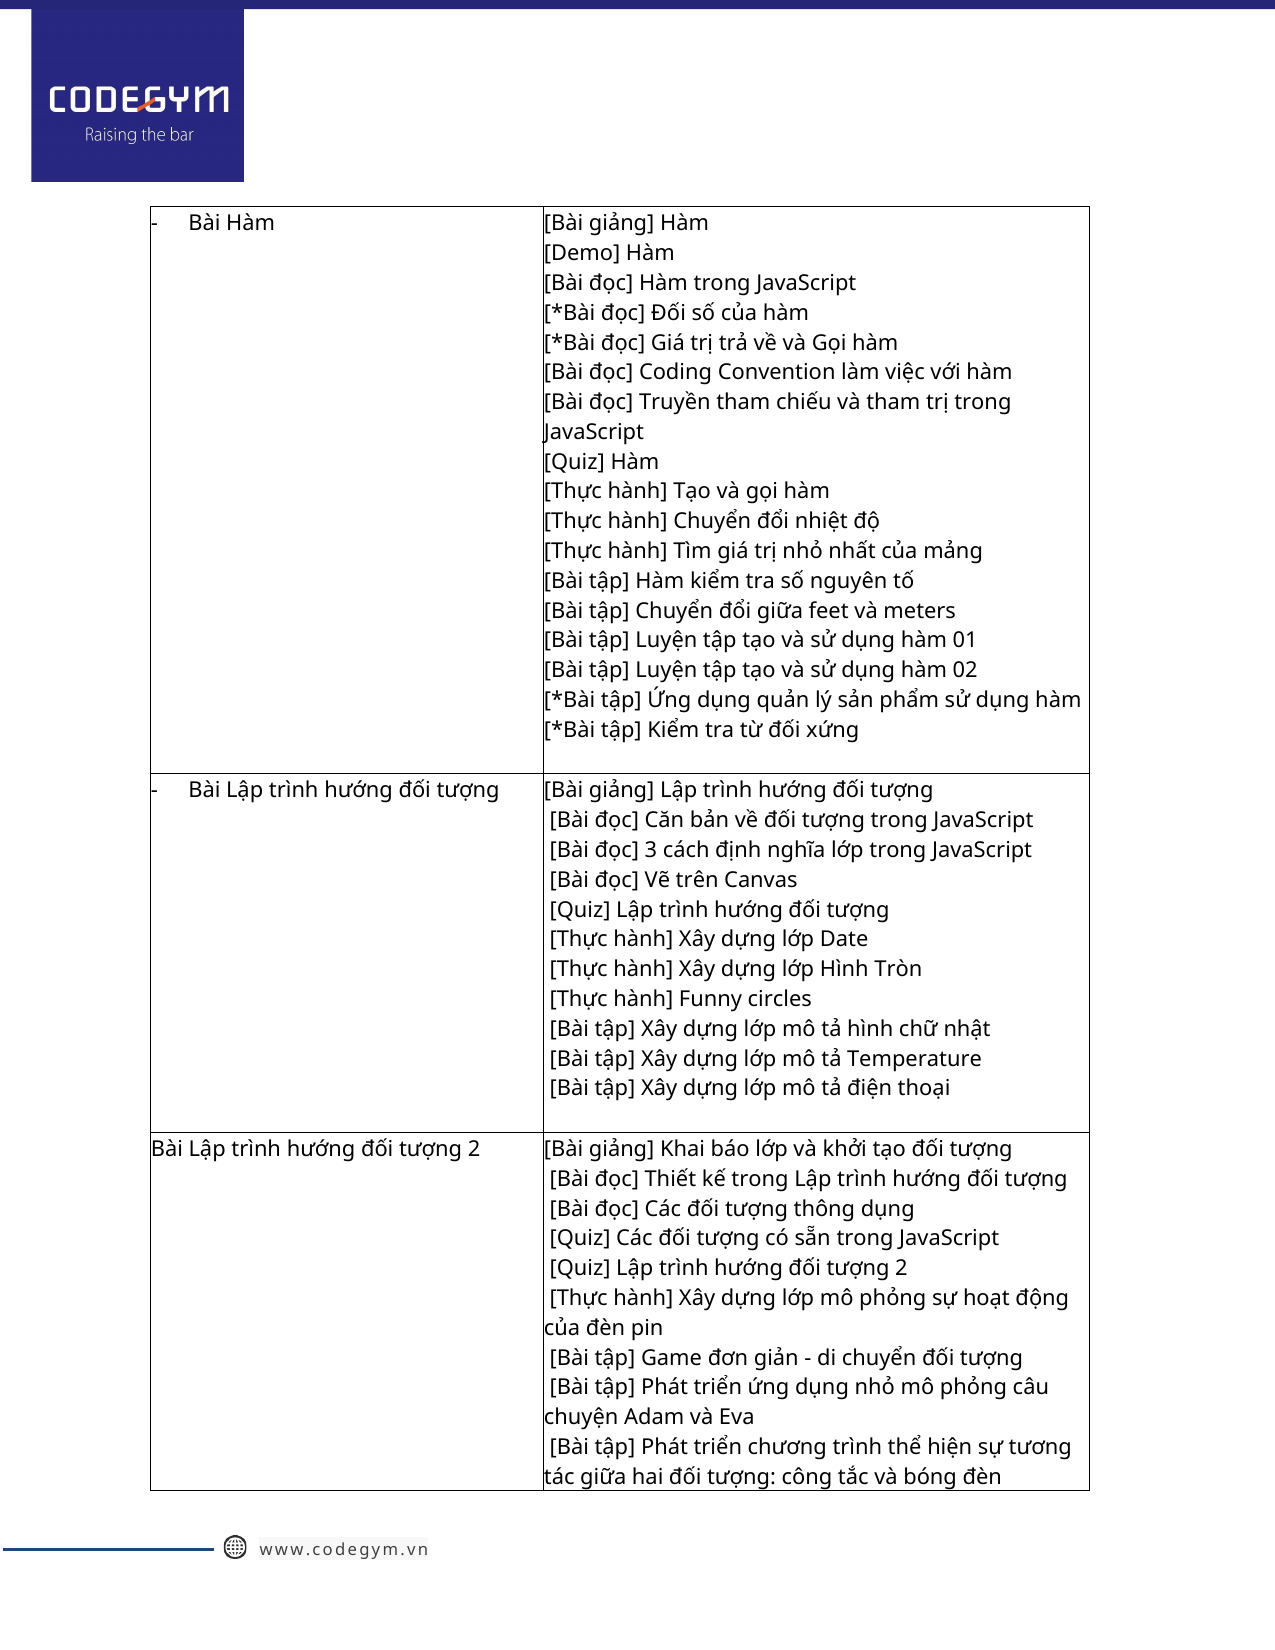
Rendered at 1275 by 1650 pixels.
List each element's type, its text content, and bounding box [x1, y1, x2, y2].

table_cell [Bài giảng] Hàm [Demo] Hàm [Bài đọc] Hàm trong JavaScript [*Bài đọc] Đối số của hàm [*Bài đọc] Giá trị trả về và Gọi hàm [Bài đọc] Coding Convention làm việc với hàm [Bài đọc] Truyền tham chiếu và tham trị trong JavaScript [Quiz] Hàm [Thực hành] Tạo và gọi hàm [Thực hành] Chuyển đổi nhiệt độ [Thực hành] Tìm giá trị nhỏ nhất của mảng [Bài tập] Hàm kiểm tra số nguyên tố [Bài tập] Chuyển đổi giữa feet và meters [Bài tập] Luyện tập tạo và sử dụng hàm 01 [Bài tập] Luyện tập tạo và sử dụng hàm 02 [*Bài tập] Ứng dụng quản lý sản phẩm sử dụng hàm [*Bài tập] Kiểm tra từ đối xứng [544, 207, 1089, 773]
table_cell [Bài giảng] Lập trình hướng đối tượng [Bài đọc] Căn bản về đối tượng trong JavaScript [Bài đọc] 3 cách định nghĩa lớp trong JavaScript [Bài đọc] Vẽ trên Canvas [Quiz] Lập trình hướng đối tượng [Thực hành] Xây dựng lớp Date [Thực hành] Xây dựng lớp Hình Tròn [Thực hành] Funny circles [Bài tập] Xây dựng lớp mô tả hình chữ nhật [Bài tập] Xây dựng lớp mô tả Temperature [Bài tập] Xây dựng lớp mô tả điện thoại [544, 774, 1089, 1132]
table_cell Bài Lập trình hướng đối tượng 2 [151, 1133, 543, 1490]
table_cell Bài Lập trình hướng đối tượng [151, 774, 543, 1132]
picture [223, 1535, 247, 1559]
picture [31, 10, 244, 182]
table_cell Bài Hàm [151, 207, 543, 773]
